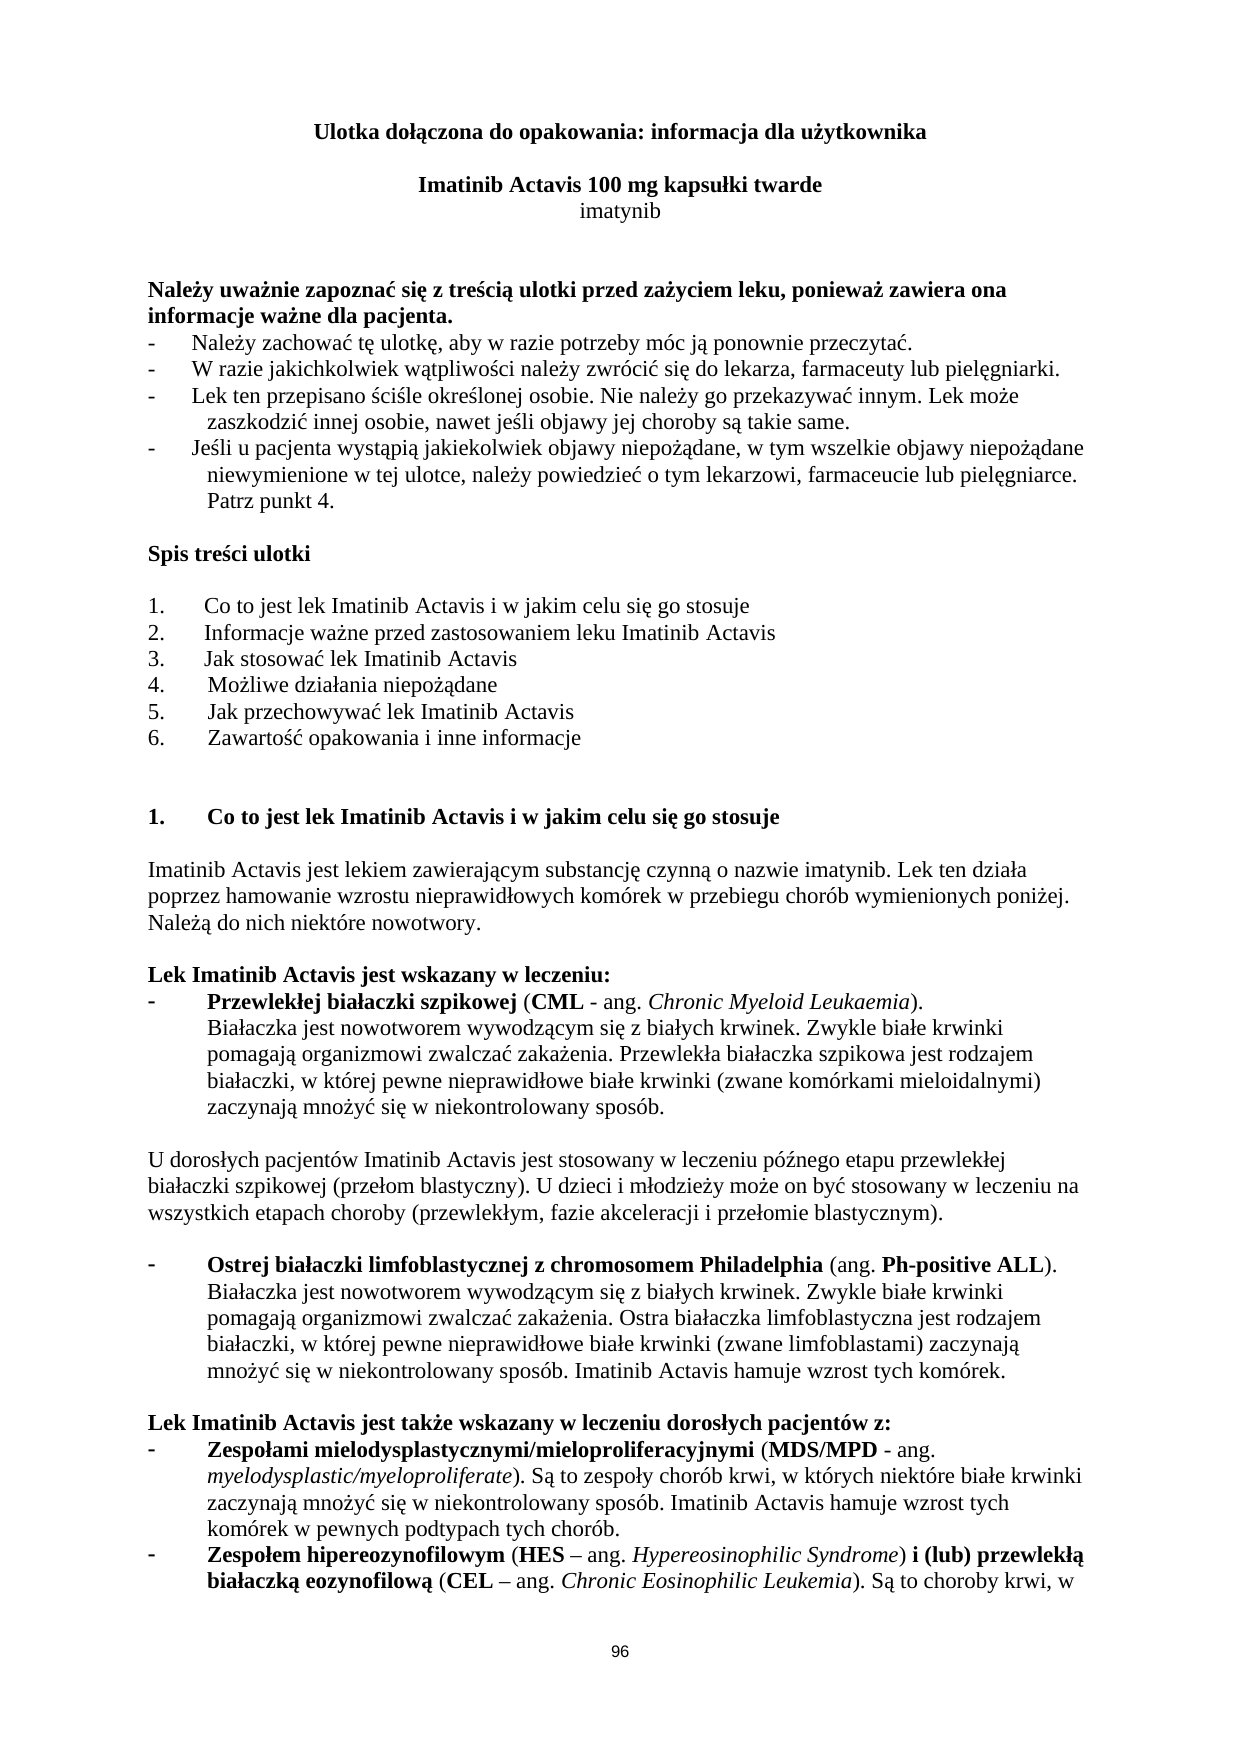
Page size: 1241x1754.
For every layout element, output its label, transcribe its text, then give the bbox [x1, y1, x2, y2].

list Zespołami mielodysplastycznymi/mieloproliferacyjnymi (MDS/MPD - ang. myelodysplastic/myeloproliferate). Są to zespoły chorób krwi, w których niektóre białe krwinki zaczynają mnożyć się w niekontrolowany sposób. Imatinib Actavis hamuje wzrost tych komórek w pewnych podtypach tych chorób. [148, 1436, 1092, 1541]
text 1. Co to jest lek Imatinib Actavis i w jakim celu się go stosuje [148, 592, 1092, 619]
text 3. Jak stosować lek Imatinib Actavis [148, 645, 1092, 672]
list Lek ten przepisano ściśle określonej osobie. Nie należy go przekazywać innym. Lek może zaszkodzić innej osobie, nawet jeśli objawy jej choroby są takie same. [148, 382, 1092, 434]
text U dorosłych pacjentów Imatinib Actavis jest stosowany w leczeniu późnego etapu przewlekłej białaczki szpikowej (przełom blastyczny). U dzieci i młodzieży może on być stosowany w leczeniu na wszystkich etapach choroby (przewlekłym, fazie akceleracji i przełomie blastycznym). [148, 1146, 1092, 1225]
text Należy uważnie zapoznać się z treścią ulotki przed zażyciem leku, ponieważ zawiera ona informacje ważne dla pacjenta. [148, 276, 1092, 329]
text Lek Imatinib Actavis jest wskazany w leczeniu: [148, 961, 1092, 988]
text Imatinib Actavis 100 mg kapsułki twarde [148, 171, 1092, 197]
text 5. Jak przechowywać lek Imatinib Actavis [148, 698, 1092, 724]
list Ostrej białaczki limfoblastycznej z chromosomem Philadelphia (ang. Ph-positive ALL). Białaczka jest nowotworem wywodzącym się z białych krwinek. Zwykle białe krwinki pomagają organizmowi zwalczać zakażenia. Ostra białaczka limfoblastyczna jest rodzajem białaczki, w której pewne nieprawidłowe białe krwinki (zwane limfoblastami) zaczynają mnożyć się w niekontrolowany sposób. Imatinib Actavis hamuje wzrost tych komórek. [148, 1251, 1092, 1383]
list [148, 1541, 1092, 1594]
list Jeśli u pacjenta wystąpią jakiekolwiek objawy niepożądane, w tym wszelkie objawy niepożądane niewymienione w tej ulotce, należy powiedzieć o tym lekarzowi, farmaceucie lub pielęgniarce. Patrz punkt 4. [148, 434, 1092, 513]
text Spis treści ulotki [148, 540, 1092, 566]
text 1. Co to jest lek Imatinib Actavis i w jakim celu się go stosuje [148, 803, 1092, 830]
text 4. Możliwe działania niepożądane [148, 672, 1092, 698]
text Ulotka dołączona do opakowania: informacja dla użytkownika [148, 118, 1092, 144]
list Przewlekłej białaczki szpikowej (CML - ang. Chronic Myeloid Leukaemia). [148, 988, 1092, 1014]
list W razie jakichkolwiek wątpliwości należy zwrócić się do lekarza, farmaceuty lub pielęgniarki. [148, 355, 1092, 382]
text 6. Zawartość opakowania i inne informacje [148, 724, 1092, 751]
text Lek Imatinib Actavis jest także wskazany w leczeniu dorosłych pacjentów z: [148, 1409, 1092, 1436]
list Należy zachować tę ulotkę, aby w razie potrzeby móc ją ponownie przeczytać. [148, 329, 1092, 355]
text imatynib [148, 197, 1092, 223]
text Białaczka jest nowotworem wywodzącym się z białych krwinek. Zwykle białe krwinki pomagają organizmowi zwalczać zakażenia. Przewlekła białaczka szpikowa jest rodzajem białaczki, w której pewne nieprawidłowe białe krwinki (zwane komórkami mieloidalnymi) zaczynają mnożyć się w niekontrolowany sposób. [207, 1014, 1092, 1119]
text 2. Informacje ważne przed zastosowaniem leku Imatinib Actavis [148, 619, 1092, 645]
text Imatinib Actavis jest lekiem zawierającym substancję czynną o nazwie imatynib. Lek ten działa poprzez hamowanie wzrostu nieprawidłowych komórek w przebiegu chorób wymienionych poniżej. Należą do nich niektóre nowotwory. [148, 856, 1092, 935]
